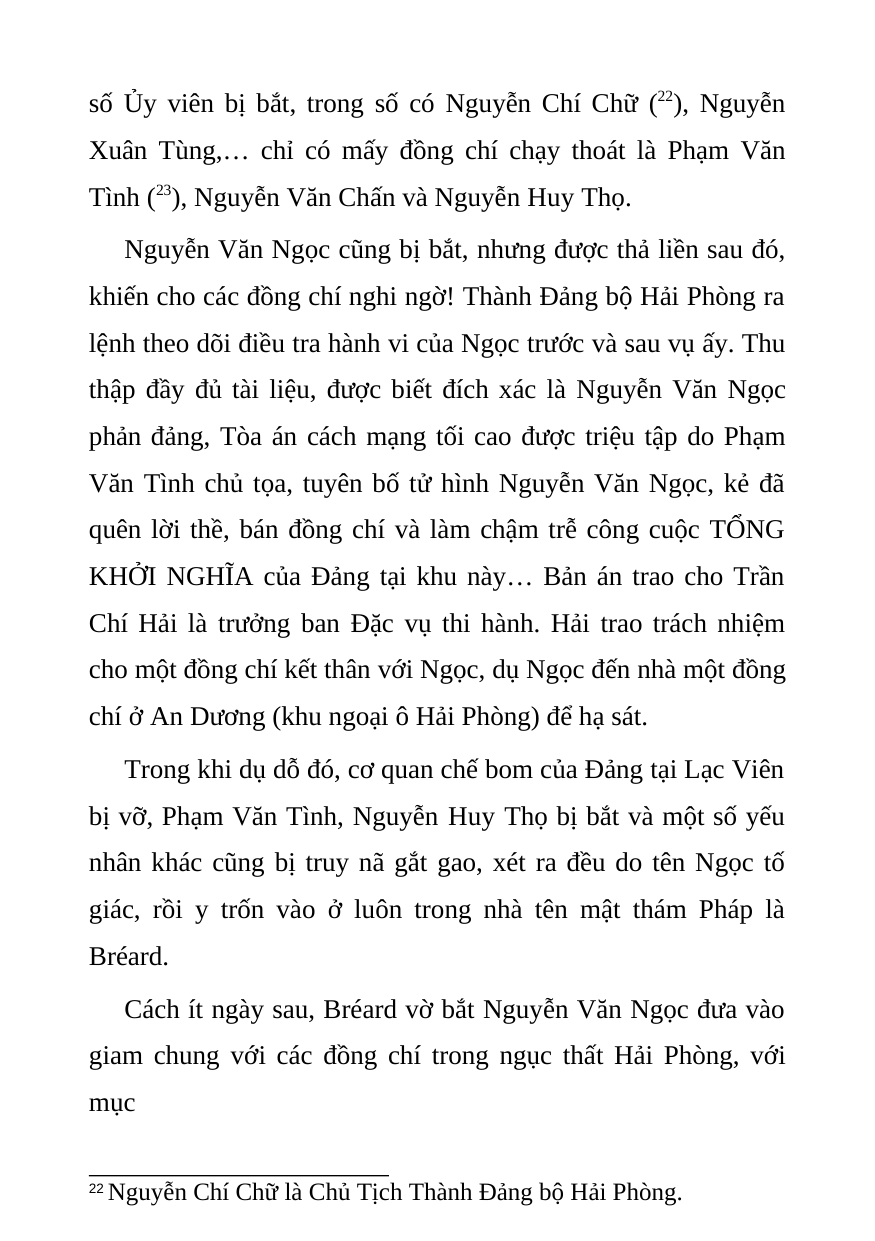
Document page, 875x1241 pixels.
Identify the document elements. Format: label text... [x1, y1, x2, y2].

text số Ủy viên bị bắt, trong số có Nguyễn Chí Chữ (22), Nguyễn Xuân Tùng,… chỉ có mấy đồng chí chạy thoát là Phạm Văn Tình (23), Nguyễn Văn Chấn và Nguyễn Huy Thọ. [89, 87, 786, 212]
text Nguyễn Văn Ngọc cũng bị bắt, nhưng được thả liền sau đó, khiến cho các đồng chí nghi ngờ! Thành Đảng bộ Hải Phòng ra lệnh theo dõi điều tra hành vi của Ngọc trước và sau vụ ấy. Thu thập đầy đủ tài liệu, được biết đích xác là Nguyễn Văn Ngọc phản đảng, Tòa án cách mạng tối cao được triệu tập do Phạm Văn Tình chủ tọa, tuyên bố tử hình Nguyễn Văn Ngọc, kẻ đã quên lời thề, bán đồng chí và làm chậm trễ công cuộc TỔNG KHỞI NGHĨA của Đảng tại khu này… Bản án trao cho Trần Chí Hải là trưởng ban Đặc vụ thi hành. Hải trao trách nhiệm cho một đồng chí kết thân với Ngọc, dụ Ngọc đến nhà một đồng chí ở An Dương (khu ngoại ô Hải Phòng) để hạ sát. [89, 233, 786, 731]
text Trong khi dụ dỗ đó, cơ quan chế bom của Đảng tại Lạc Viên bị vỡ, Phạm Văn Tình, Nguyễn Huy Thọ bị bắt và một số yếu nhân khác cũng bị truy nã gắt gao, xét ra đều do tên Ngọc tố giác, rồi y trốn vào ở luôn trong nhà tên mật thám Pháp là Bréard. [89, 753, 786, 971]
text 22 Nguyễn Chí Chữ là Chủ Tịch Thành Đảng bộ Hải Phòng. [89, 1177, 816, 1206]
text Cách ít ngày sau, Bréard vờ bắt Nguyễn Văn Ngọc đưa vào giam chung với các đồng chí trong ngục thất Hải Phòng, với mục [89, 993, 786, 1117]
